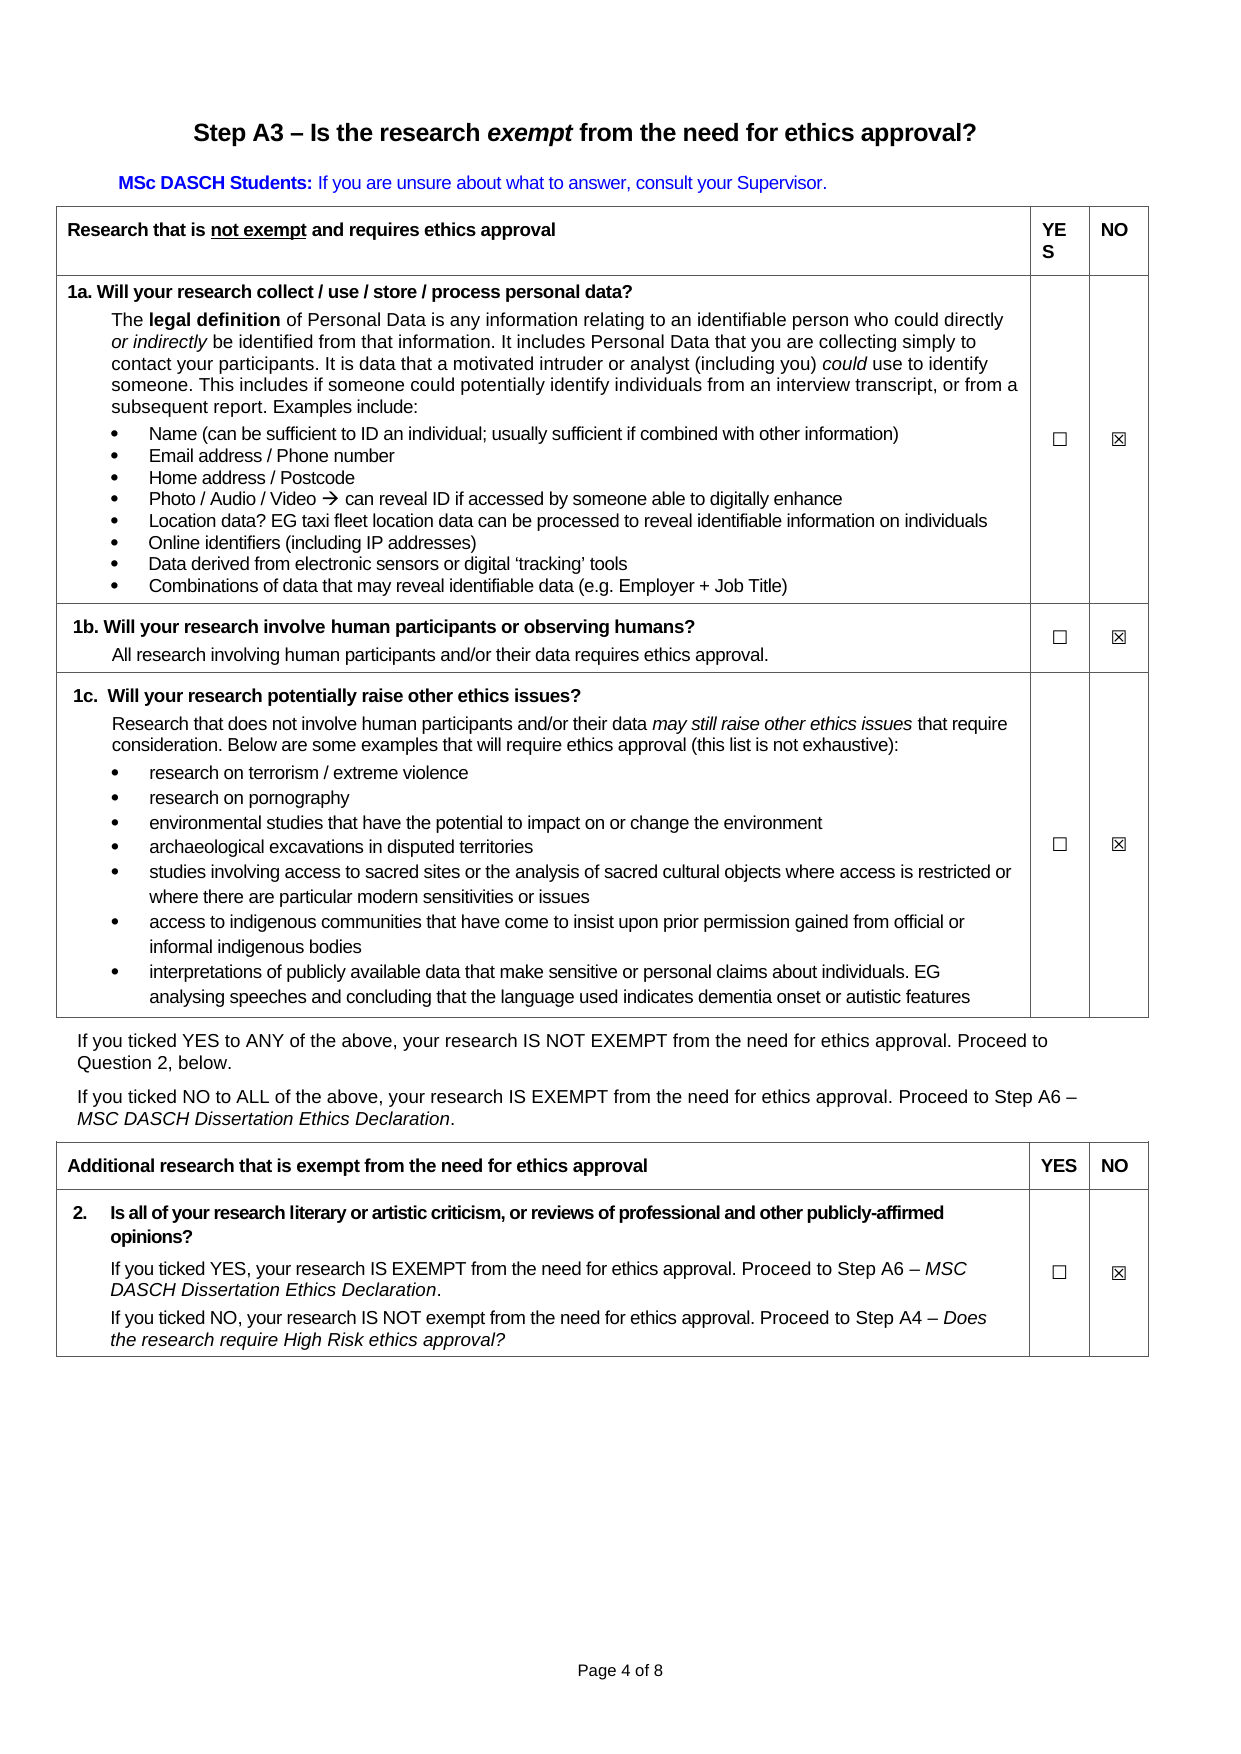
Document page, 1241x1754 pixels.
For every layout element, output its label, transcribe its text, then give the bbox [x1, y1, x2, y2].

table_cell Is all of your research literary or artistic criticism, or reviews of professional and other publicly-affirmed opinions? If you ticked YES, your research IS EXEMPT from the need for ethics approval. Proceed to Step A6 – MSC DASCH Dissertation Ethics Declaration. If you ticked NO, your research IS NOT exempt from the need for ethics approval. Proceed to Step A4 – Does the research require High Risk ethics approval? [57, 1190, 1029, 1356]
table_header Additional research that is exempt from the need for ethics approval [57, 1143, 1029, 1188]
table_cell [1031, 604, 1089, 671]
text If you ticked YES to ANY of the above, your research IS NOT EXEMPT from the need for ethics approval. Proceed to Question 2, below. [77, 1030, 1122, 1073]
table_cell [1090, 604, 1148, 671]
table_cell 1b. Will your research involve human participants or observing humans? All research involving human participants and/or their data requires ethics approval. [57, 604, 1030, 671]
table_header NO [1090, 1143, 1148, 1188]
table_cell [1031, 276, 1089, 603]
table_cell [1090, 1190, 1148, 1356]
table_header YES [1031, 207, 1089, 274]
table_cell [1031, 673, 1089, 1017]
text If you ticked NO to ALL of the above, your research IS EXEMPT from the need for ethics approval. Proceed to Step A6 – MSC DASCH Dissertation Ethics Declaration. [77, 1086, 1122, 1129]
table_header NO [1090, 207, 1148, 274]
table_cell [1090, 276, 1148, 603]
table_cell 1c. Will your research potentially raise other ethics issues? Research that does not involve human participants and/or their data may still raise other ethics issues that require consideration. Below are some examples that will require ethics approval (this list is not exhaustive): research on terrorism / extreme violence research on pornography environmental studies that have the potential to impact on or change the environment archaeological excavations in disputed territories studies involving access to sacred sites or the analysis of sacred cultural objects where access is restricted or where there are particular modern sensitivities or issues access to indigenous communities that have come to insist upon prior permission gained from official or informal indigenous bodies interpretations of publicly available data that make sensitive or personal claims about individuals. EG analysing speeches and concluding that the language used indicates dementia onset or autistic features [57, 673, 1030, 1017]
table_cell [1090, 673, 1148, 1017]
table_cell 1a. Will your research collect / use / store / process personal data? The legal definition of Personal Data is any information relating to an identifiable person who could directly or indirectly be identified from that information. It includes Personal Data that you are collecting simply to contact your participants. It is data that a motivated intruder or analyst (including you) could use to identify someone. This includes if someone could potentially identify individuals from an interview transcript, or from a subsequent report. Examples include: Name (can be sufficient to ID an individual; usually sufficient if combined with other information) Email address / Phone number Home address / Postcode Photo / Audio / Video can reveal ID if accessed by someone able to digitally enhance Location data? EG taxi fleet location data can be processed to reveal identifiable information on individuals Online identifiers (including IP addresses) Data derived from electronic sensors or digital ‘tracking’ tools Combinations of data that may reveal identifiable data (e.g. Employer + Job Title) [57, 276, 1030, 603]
text Step A3 – Is the research exempt from the need for ethics approval? [193, 118, 1122, 147]
text MSc DASCH Students: If you are unsure about what to answer, consult your Supervisor. [118, 172, 1122, 193]
table_header YES [1030, 1143, 1089, 1188]
table_header Research that is not exempt and requires ethics approval [57, 207, 1030, 274]
table_cell [1030, 1190, 1089, 1356]
